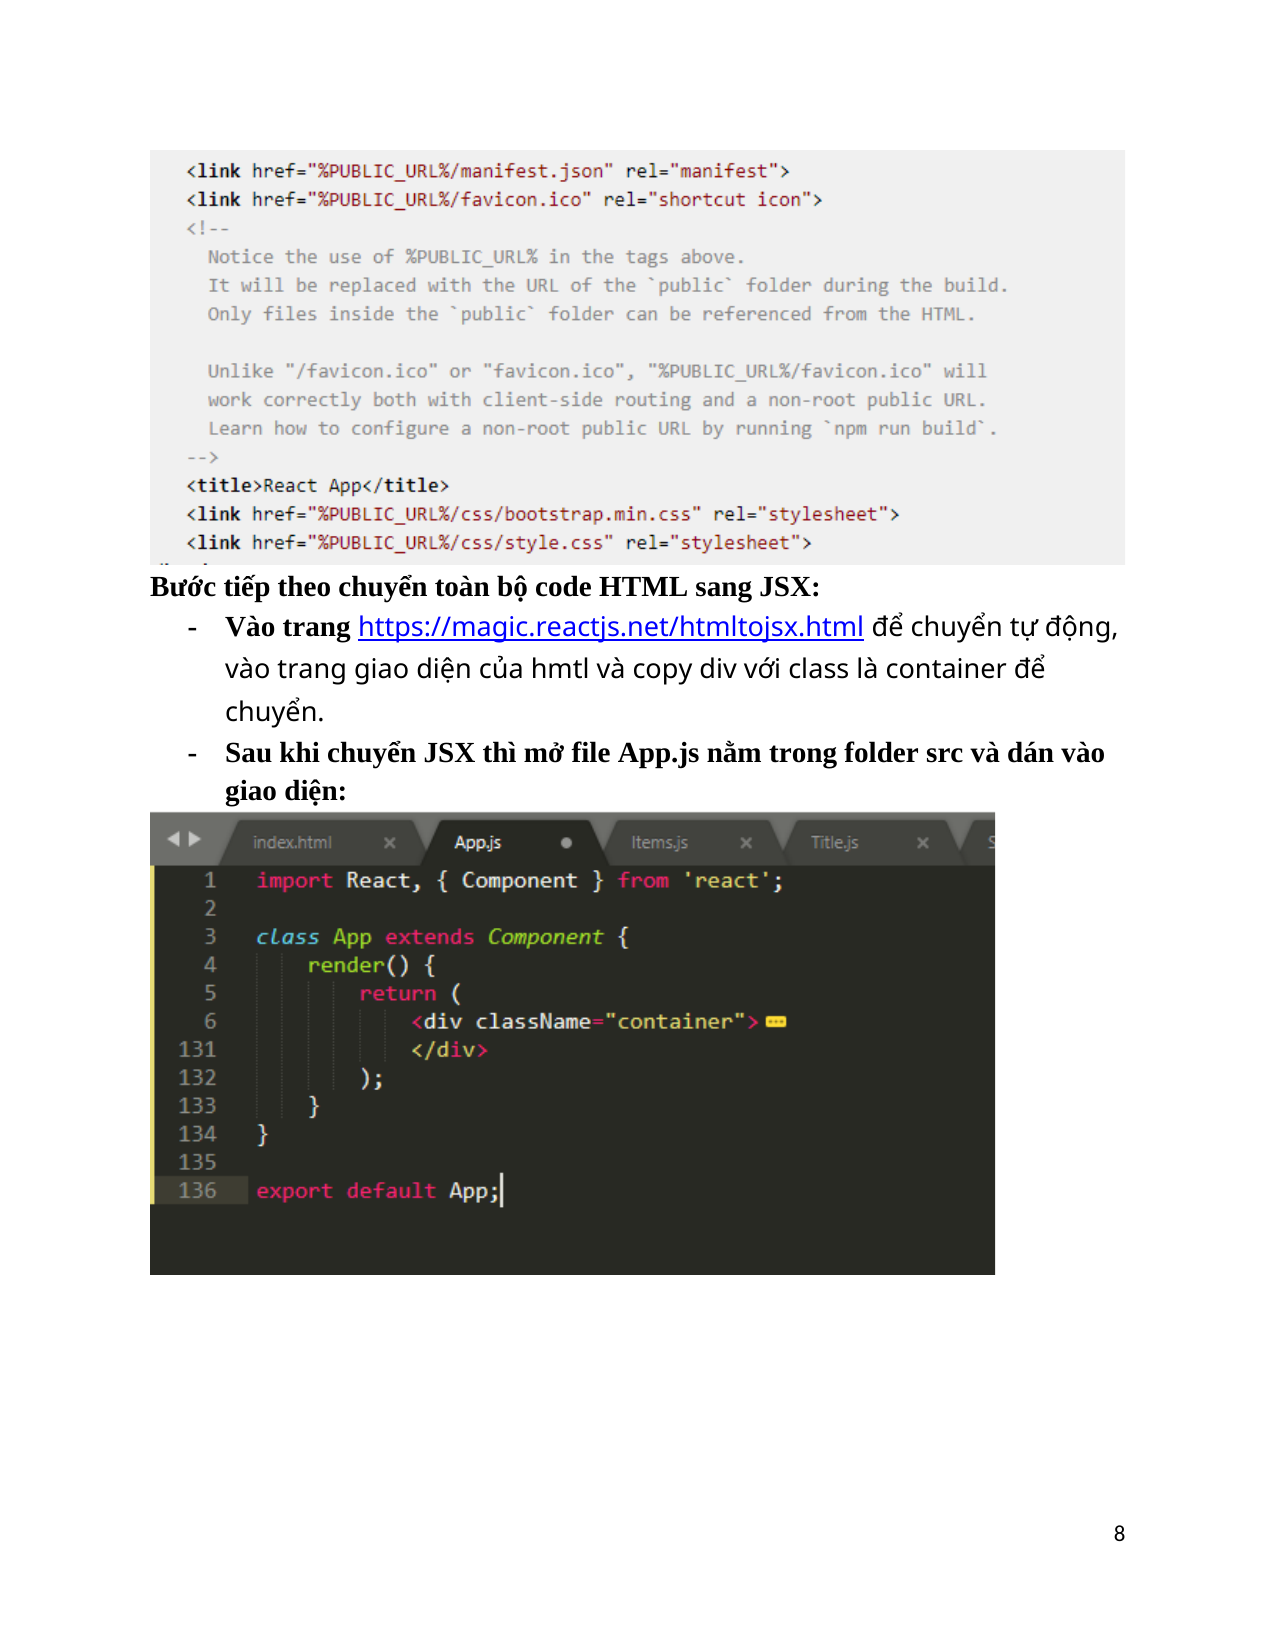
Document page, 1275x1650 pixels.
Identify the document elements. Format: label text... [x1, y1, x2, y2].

list Sau khi chuyển JSX thì mở file App.js nằm trong folder src và dán vào giao diện: [187, 735, 1125, 807]
picture [150, 811, 996, 1275]
picture [150, 150, 1125, 565]
list Vào trang https://magic.reactjs.net/htmltojsx.html để chuyển tự động, vào trang giao diện của hmtl và copy div với class là container để chuyển. [187, 607, 1125, 729]
text Bước tiếp theo chuyển toàn bộ code HTML sang JSX: [150, 569, 1125, 602]
